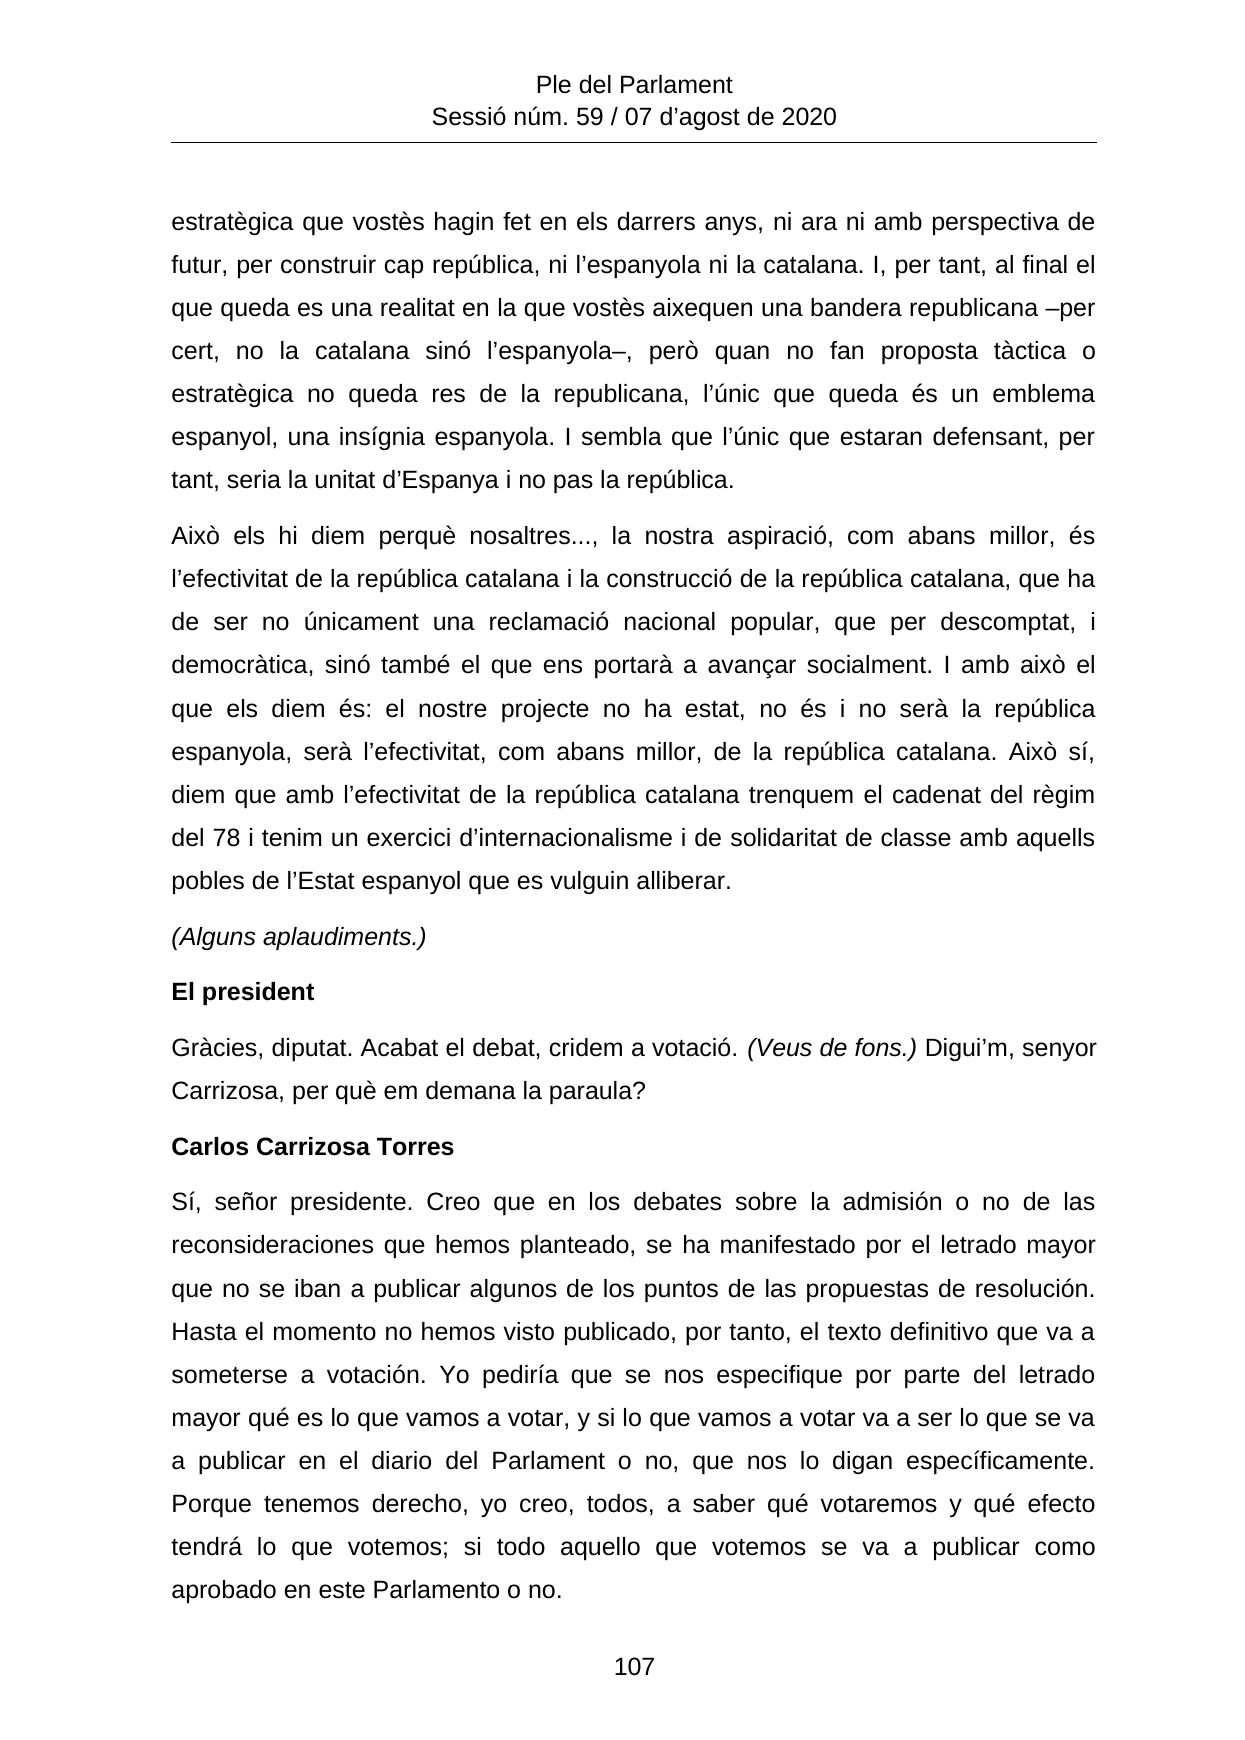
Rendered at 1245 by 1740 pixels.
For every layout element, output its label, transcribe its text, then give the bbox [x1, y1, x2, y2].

text Això els hi diem perquè nosaltres..., la nostra aspiració, com abans millor, és l’efectivitat de la república catalana i la construcció de la república catalana, que ha de ser no únicament una reclamació nacional popular, que per descomptat, i democràtica, sinó també el que ens portarà a avançar socialment. I amb això el que els diem és: el nostre projecte no ha estat, no és i no serà la república espanyola, serà l’efectivitat, com abans millor, de la república catalana. Això sí, diem que amb l’efectivitat de la república catalana trenquem el cadenat del règim del 78 i tenim un exercici d’internacionalisme i de solidaritat de classe amb aquells pobles de l’Estat espanyol que es vulguin alliberar. [171, 521, 1097, 895]
text Gràcies, diputat. Acabat el debat, cridem a votació. (Veus de fons.) Digui’m, senyor Carrizosa, per què em demana la paraula? [171, 1033, 1097, 1105]
text El president [171, 977, 1097, 1006]
text Sí, señor presidente. Creo que en los debates sobre la admisión o no de las reconsideraciones que hemos planteado, se ha manifestado por el letrado mayor que no se iban a publicar algunos de los puntos de las propuestas de resolución. Hasta el momento no hemos visto publicado, por tanto, el texto definitivo que va a someterse a votación. Yo pediría que se nos especifique por parte del letrado mayor qué es lo que vamos a votar, y si lo que vamos a votar va a ser lo que se va a publicar en el diario del Parlament o no, que nos lo digan específicamente. Porque tenemos derecho, yo creo, todos, a saber qué votaremos y qué efecto tendrá lo que votemos; si todo aquello que votemos se va a publicar como aprobado en este Parlamento o no. [171, 1187, 1097, 1604]
text Carlos Carrizosa Torres [171, 1132, 1097, 1161]
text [171, 207, 1097, 494]
text (Alguns aplaudiments.) [171, 922, 1097, 951]
